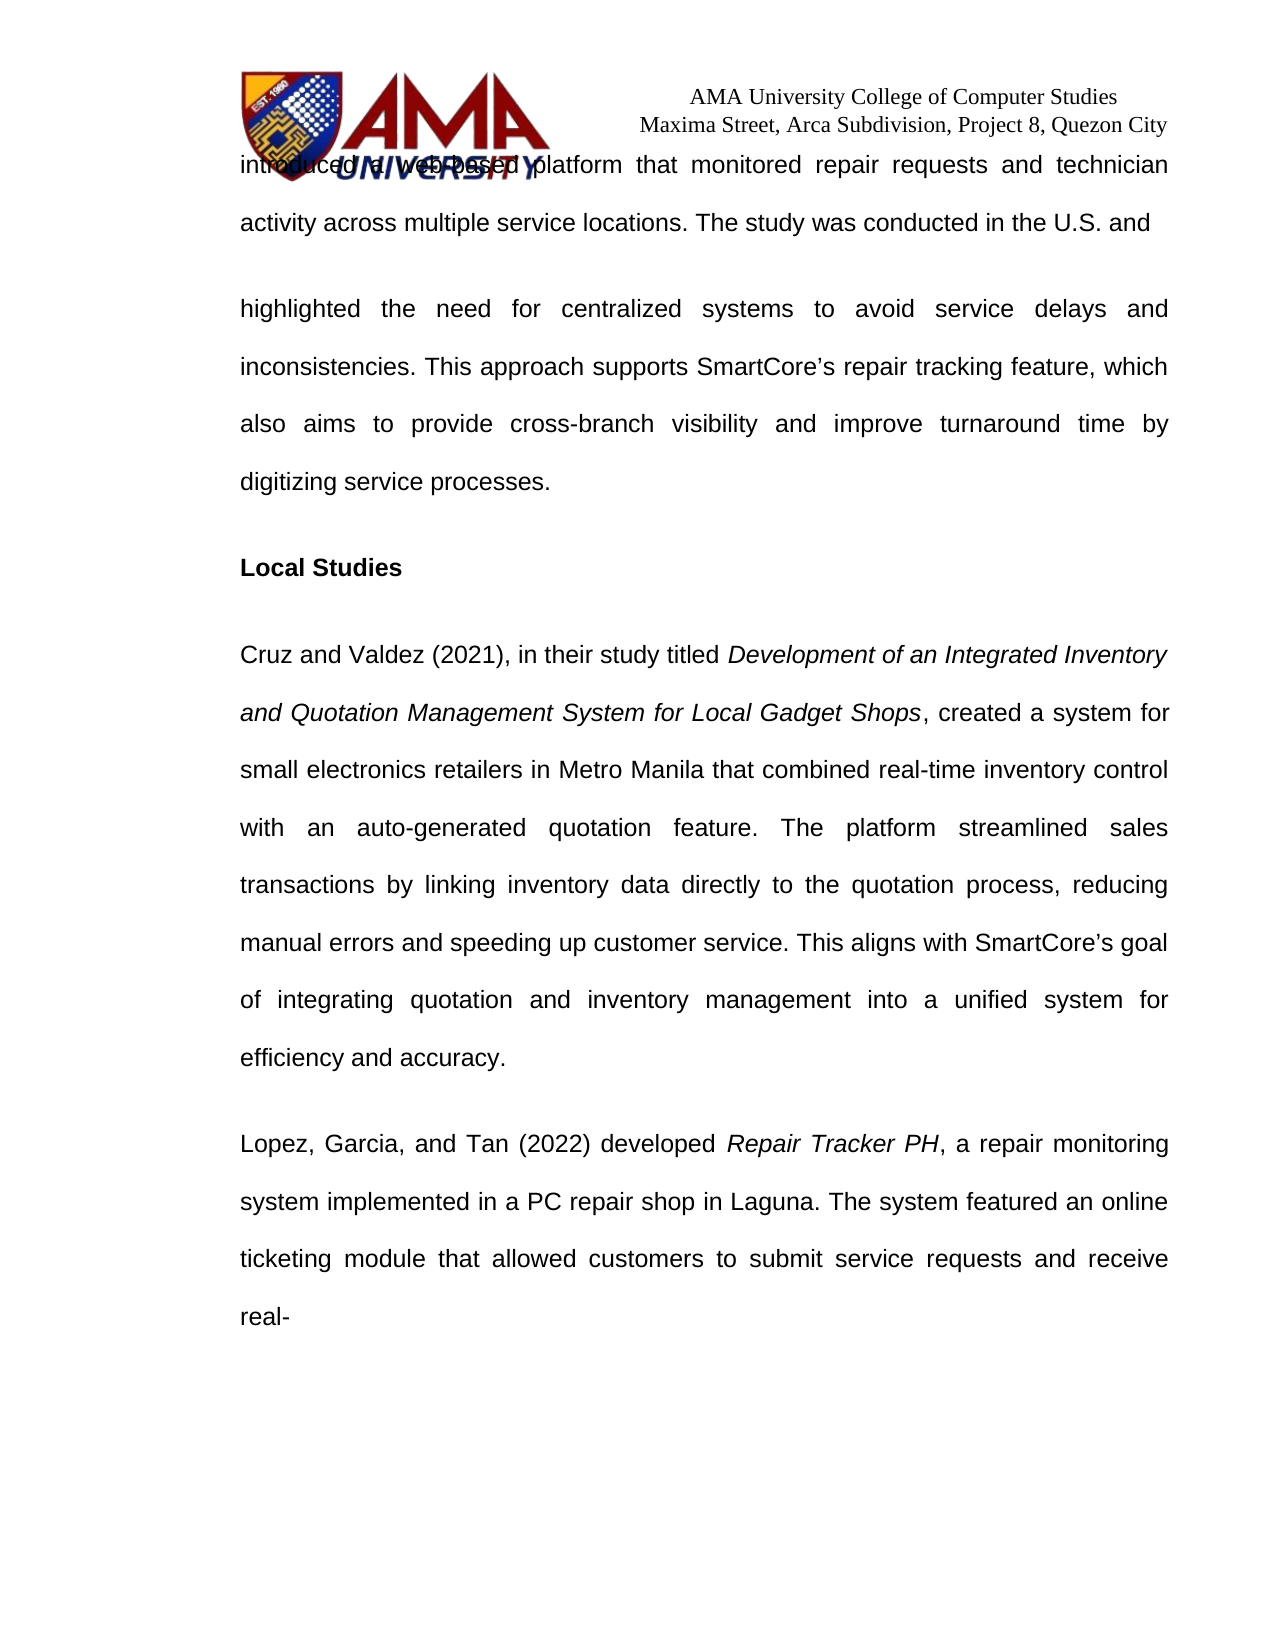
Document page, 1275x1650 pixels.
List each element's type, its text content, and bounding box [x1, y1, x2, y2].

picture [240, 68, 551, 150]
text Cruz and Valdez (2021), in their study titled Development of an Integrated Inventory and Quotation Management System for Local Gadget Shops, created a system for small electronics retailers in Metro Manila that combined real-time inventory control with an auto-generated quotation feature. The platform streamlined sales transactions by linking inventory data directly to the quotation process, reducing manual errors and speeding up customer service. This aligns with SmartCore’s goal of integrating quotation and inventory management into a unified system for efficiency and accuracy. [240, 640, 1170, 1071]
text Local Studies [240, 553, 1170, 582]
text highlighted the need for centralized systems to avoid service delays and inconsistencies. This approach supports SmartCore’s repair tracking feature, which also aims to provide cross-branch visibility and improve turnaround time by digitizing service processes. [240, 294, 1170, 495]
text Lopez, Garcia, and Tan (2022) developed Repair Tracker PH, a repair monitoring system implemented in a PC repair shop in Laguna. The system featured an online ticketing module that allowed customers to submit service requests and receive real- [240, 1129, 1170, 1330]
